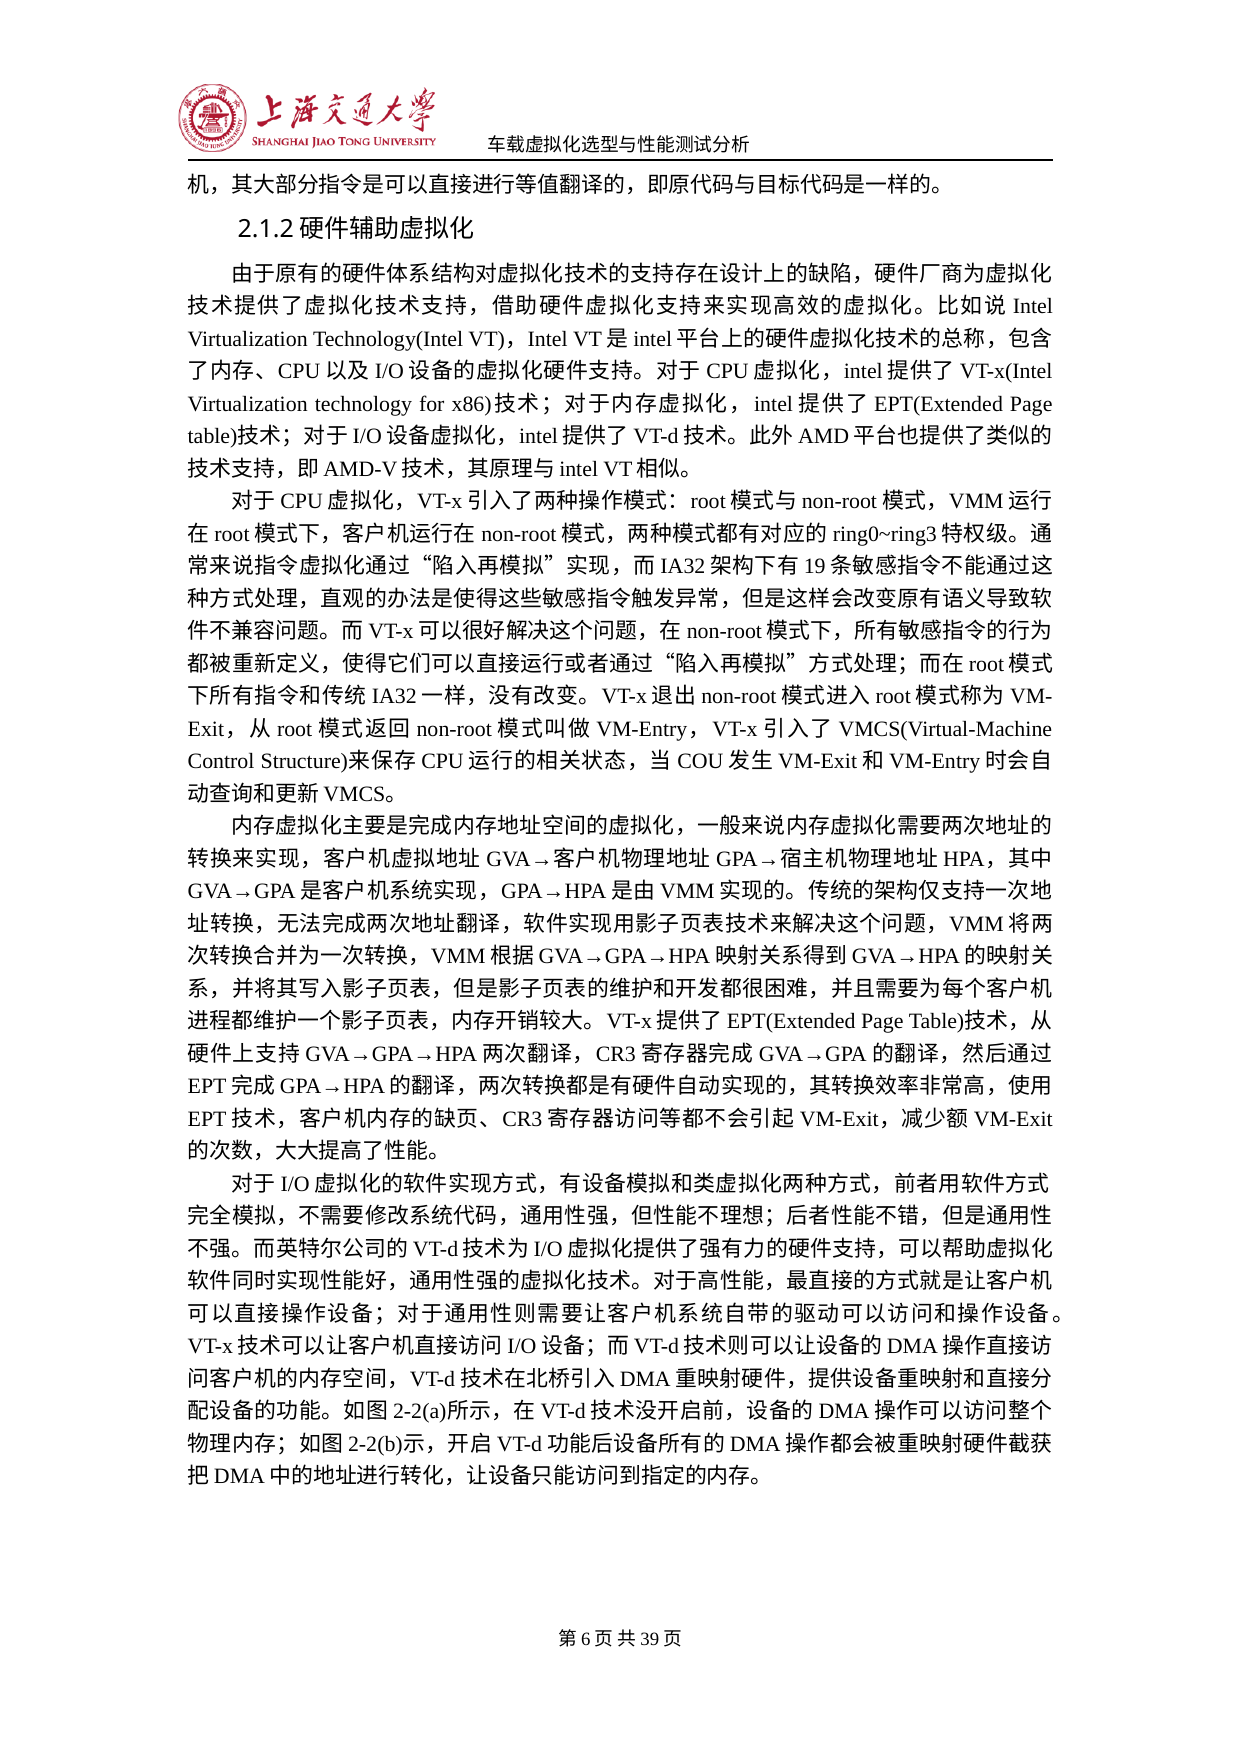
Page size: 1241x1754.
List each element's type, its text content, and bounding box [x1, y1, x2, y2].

text 内存虚拟化主要是完成内存地址空间的虚拟化，一般来说内存虚拟化需要两次地址的转换来实现，客户机虚拟地址GVA→客户机物理地址GPA→宿主机物理地址HPA，其中GVA→GPA是客户机系统实现，GPA→HPA是由VMM实现的。传统的架构仅支持一次地址转换，无法完成两次地址翻译，软件实现用影子页表技术来解决这个问题，VMM将两次转换合并为一次转换，VMM根据GVA→GPA→HPA映射关系得到GVA→HPA的映射关系，并将其写入影子页表，但是影子页表的维护和开发都很困难，并且需要为每个客户机进程都维护一个影子页表，内存开销较大。VT-x提供了EPT(Extended Page Table)技术，从硬件上支持GVA→GPA→HPA两次翻译，CR3寄存器完成GVA→GPA的翻译，然后通过EPT完成GPA→HPA的翻译，两次转换都是有硬件自动实现的，其转换效率非常高，使用EPT技术，客户机内存的缺页、CR3寄存器访问等都不会引起VM-Exit，减少额VM-Exit的次数，大大提高了性能。 [187, 808, 1053, 1166]
text 由于原有的硬件体系结构对虚拟化技术的支持存在设计上的缺陷，硬件厂商为虚拟化技术提供了虚拟化技术支持，借助硬件虚拟化支持来实现高效的虚拟化。比如说Intel Virtualization Technology(Intel VT)，Intel VT是intel平台上的硬件虚拟化技术的总称，包含了内存、CPU以及I/O设备的虚拟化硬件支持。对于CPU虚拟化，intel提供了VT-x(Intel Virtualization technology for x86)技术；对于内存虚拟化，intel提供了EPT(Extended Page table)技术；对于I/O设备虚拟化，intel提供了VT-d技术。此外AMD平台也提供了类似的技术支持，即AMD-V技术，其原理与intel VT相似。 [187, 256, 1053, 483]
text 2.1.2硬件辅助虚拟化 [187, 208, 1053, 245]
text 对于I/O虚拟化的软件实现方式，有设备模拟和类虚拟化两种方式，前者用软件方式完全模拟，不需要修改系统代码，通用性强，但性能不理想；后者性能不错，但是通用性不强。而英特尔公司的VT-d技术为I/O虚拟化提供了强有力的硬件支持，可以帮助虚拟化软件同时实现性能好，通用性强的虚拟化技术。对于高性能，最直接的方式就是让客户机可以直接操作设备；对于通用性则需要让客户机系统自带的驱动可以访问和操作设备。VT-x技术可以让客户机直接访问I/O设备；而VT-d技术则可以让设备的DMA操作直接访问客户机的内存空间，VT-d技术在北桥引入DMA重映射硬件，提供设备重映射和直接分配设备的功能。如图2-2(a)所示，在VT-d技术没开启前，设备的DMA操作可以访问整个物理内存；如图2-2(b)示，开启VT-d功能后设备所有的DMA操作都会被重映射硬件截获，把DMA中的地址进行转化，让设备只能访问到指定的内存。 [187, 1166, 1053, 1491]
picture [178, 84, 436, 152]
text 对于CPU虚拟化，VT-x引入了两种操作模式：root模式与non-root模式，VMM运行在root模式下，客户机运行在non-root模式，两种模式都有对应的ring0~ring3特权级。通常来说指令虚拟化通过“陷入再模拟”实现，而IA32架构下有19条敏感指令不能通过这种方式处理，直观的办法是使得这些敏感指令触发异常，但是这样会改变原有语义导致软件不兼容问题。而VT-x可以很好解决这个问题，在non-root模式下，所有敏感指令的行为都被重新定义，使得它们可以直接运行或者通过“陷入再模拟”方式处理；而在root模式下所有指令和传统IA32一样，没有改变。VT-x退出non-root模式进入root模式称为VM-Exit，从root模式返回non-root模式叫做VM-Entry，VT-x引入了VMCS(Virtual-Machine Control Structure)来保存CPU运行的相关状态，当COU发生VM-Exit和VM-Entry时会自动查询和更新VMCS。 [187, 483, 1053, 808]
text 二进制翻译技术在VMM空间中开辟一块代码缓存，将代码翻译好后放在其中，客户机的代码不会被直接执行，而是翻译后放在代码缓存中。对于与物理体系结构相同的虚拟机，其大部分指令是可以直接进行等值翻译的，即原代码与目标代码是一样的。 [187, 167, 1053, 199]
